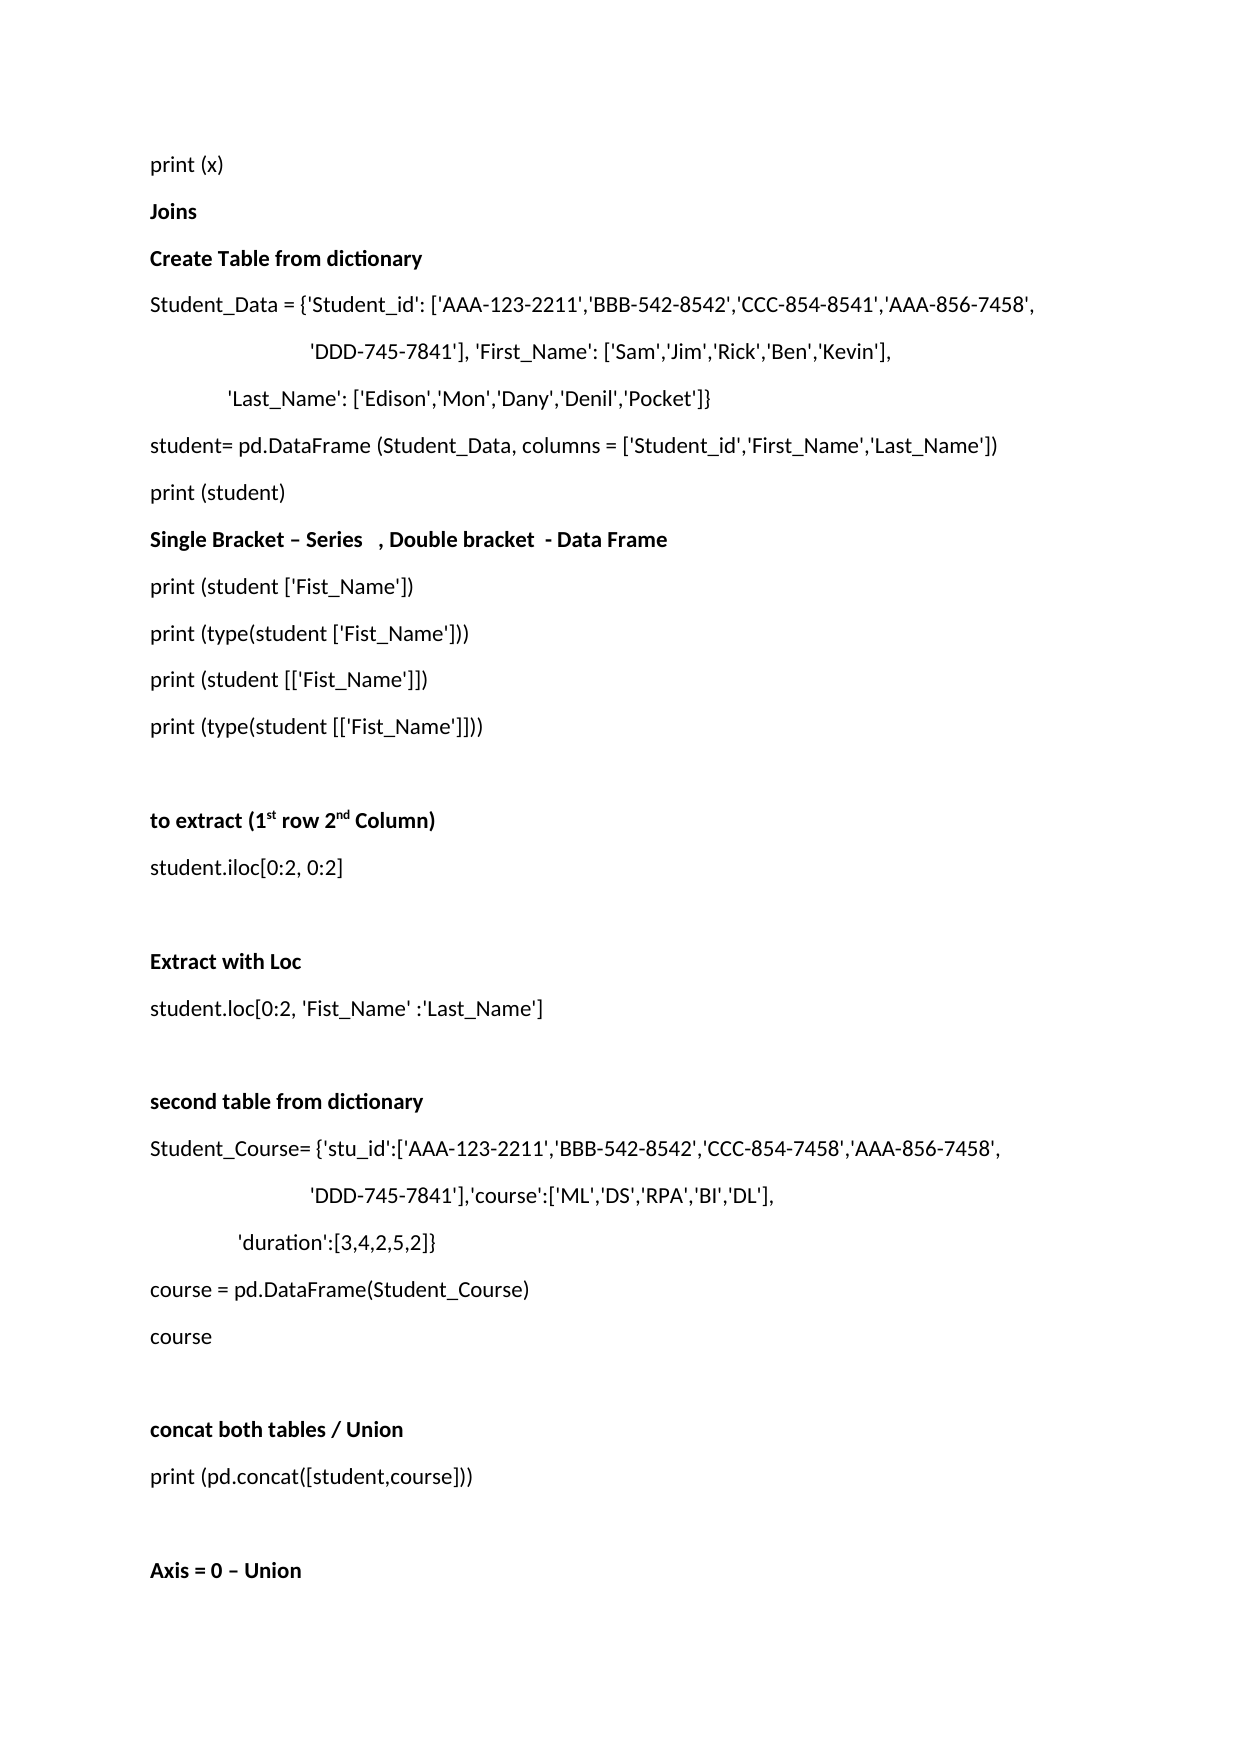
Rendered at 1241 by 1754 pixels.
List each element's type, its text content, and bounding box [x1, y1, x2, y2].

text Student_Data = {'Student_id': ['AAA-123-2211','BBB-542-8542','CCC-854-8541','AAA-856-7458', [150, 291, 1090, 319]
text concat both tables / Union [150, 1416, 1090, 1444]
text print (student ['Fist_Name']) [150, 572, 1090, 600]
text print (pd.concat([student,course])) [150, 1462, 1090, 1491]
text 'duration':[3,4,2,5,2]} [150, 1228, 1090, 1256]
text print (student) [150, 478, 1090, 506]
text Create Table from dictionary [150, 244, 1090, 272]
text student= pd.DataFrame (Student_Data, columns = ['Student_id','First_Name','Last_Name']) [150, 431, 1090, 459]
text print (type(student ['Fist_Name'])) [150, 619, 1090, 647]
text to extract (1st row 2nd Column) [150, 806, 1090, 834]
text Axis = 0 – Union [150, 1556, 1090, 1584]
text print (x) [150, 150, 1090, 178]
text Student_Course= {'stu_id':['AAA-123-2211','BBB-542-8542','CCC-854-7458','AAA-856-7458', [150, 1134, 1090, 1162]
text print (type(student [['Fist_Name']])) [150, 712, 1090, 741]
text 'Last_Name': ['Edison','Mon','Dany','Denil','Pocket']} [150, 384, 1090, 412]
text course [150, 1322, 1090, 1350]
text 'DDD-745-7841'], 'First_Name': ['Sam','Jim','Rick','Ben','Kevin'], [150, 337, 1090, 366]
text student.loc[0:2, 'Fist_Name' :'Last_Name'] [150, 994, 1090, 1022]
text Extract with Loc [150, 947, 1090, 975]
text Single Bracket – Series , Double bracket - Data Frame [150, 525, 1090, 553]
text 'DDD-745-7841'],'course':['ML','DS','RPA','BI','DL'], [150, 1181, 1090, 1209]
text Joins [150, 197, 1090, 225]
text course = pd.DataFrame(Student_Course) [150, 1275, 1090, 1303]
text print (student [['Fist_Name']]) [150, 666, 1090, 694]
text student.iloc[0:2, 0:2] [150, 853, 1090, 881]
text second table from dictionary [150, 1087, 1090, 1116]
